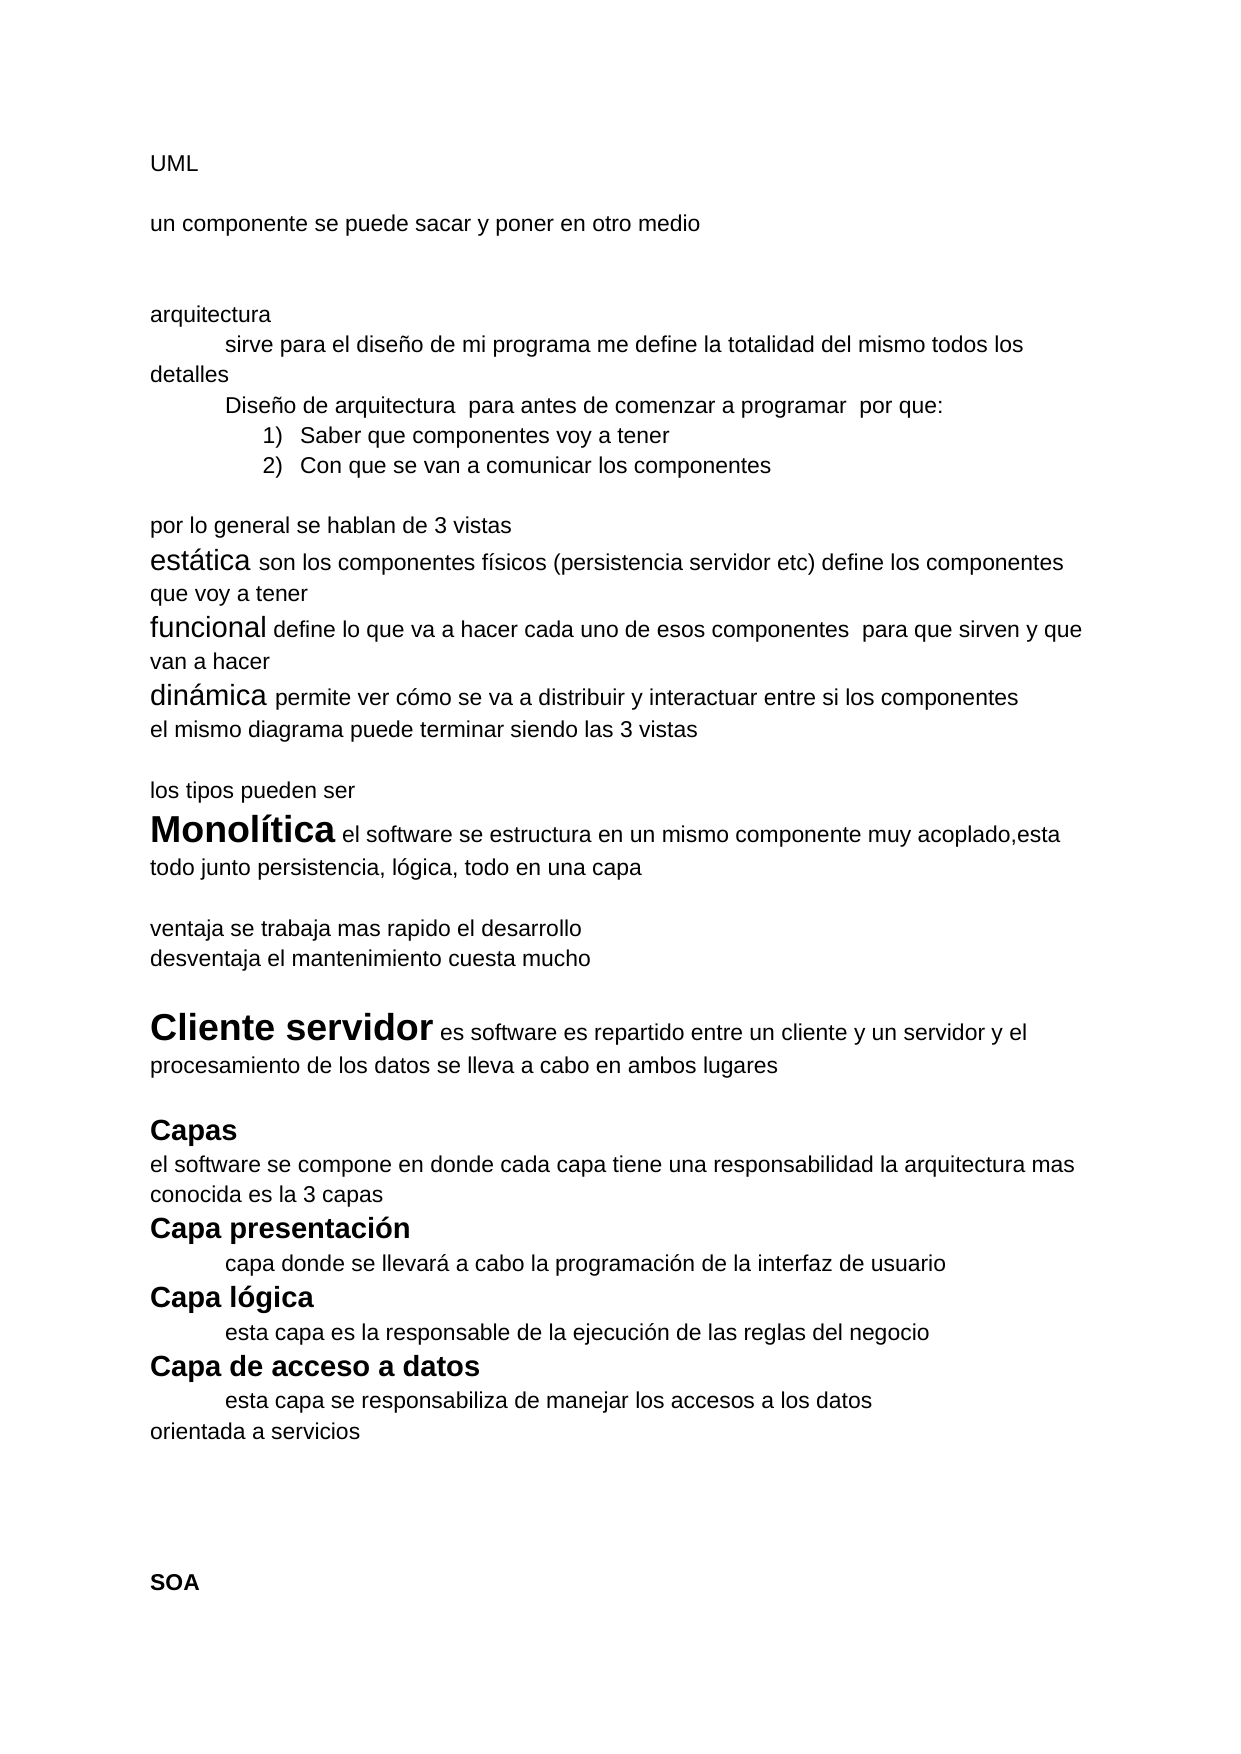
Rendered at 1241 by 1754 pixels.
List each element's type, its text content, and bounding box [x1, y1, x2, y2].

list Saber que componentes voy a tener [262, 422, 1090, 448]
text ventaja se trabaja mas rapido el desarrollo [150, 914, 1090, 941]
text esta capa se responsabiliza de manejar los accesos a los datos [150, 1387, 1090, 1414]
text esta capa es la responsable de la ejecución de las reglas del negocio [150, 1319, 1090, 1345]
text UML [150, 150, 1090, 176]
text orientada a servicios [150, 1418, 1090, 1444]
text por lo general se hablan de 3 vistas [150, 512, 1090, 539]
text desventaja el mantenimiento cuesta mucho [150, 945, 1090, 971]
text Cliente servidor es software es repartido entre un cliente y un servidor y el procesamiento de los datos se lleva a cabo en ambos lugares [150, 1005, 1090, 1078]
text un componente se puede sacar y poner en otro medio [150, 210, 1090, 237]
text arquitectura [150, 301, 1090, 327]
text capa donde se llevará a cabo la programación de la interfaz de usuario [150, 1250, 1090, 1276]
list Con que se van a comunicar los componentes [262, 452, 1090, 478]
text SOA [150, 1569, 1090, 1595]
text funcional define lo que va a hacer cada uno de esos componentes para que sirven y que van a hacer [150, 610, 1090, 674]
text dinámica permite ver cómo se va a distribuir y interactuar entre si los componentes [150, 678, 1090, 711]
text Capa presentación [150, 1211, 1090, 1245]
text Diseño de arquitectura para antes de comenzar a programar por que: [150, 392, 1090, 418]
text Monolítica el software se estructura en un mismo componente muy acoplado,esta todo junto persistencia, lógica, todo en una capa [150, 807, 1090, 880]
text Capa lógica [150, 1280, 1090, 1314]
text los tipos pueden ser [150, 777, 1090, 803]
text Capas [150, 1112, 1090, 1146]
text Capa de acceso a datos [150, 1349, 1090, 1382]
text el software se compone en donde cada capa tiene una responsabilidad la arquitectura mas conocida es la 3 capas [150, 1151, 1090, 1208]
text estática son los componentes físicos (persistencia servidor etc) define los componentes que voy a tener [150, 543, 1090, 606]
text sirve para el diseño de mi programa me define la totalidad del mismo todos los detalles [150, 331, 1090, 388]
text el mismo diagrama puede terminar siendo las 3 vistas [150, 716, 1090, 743]
